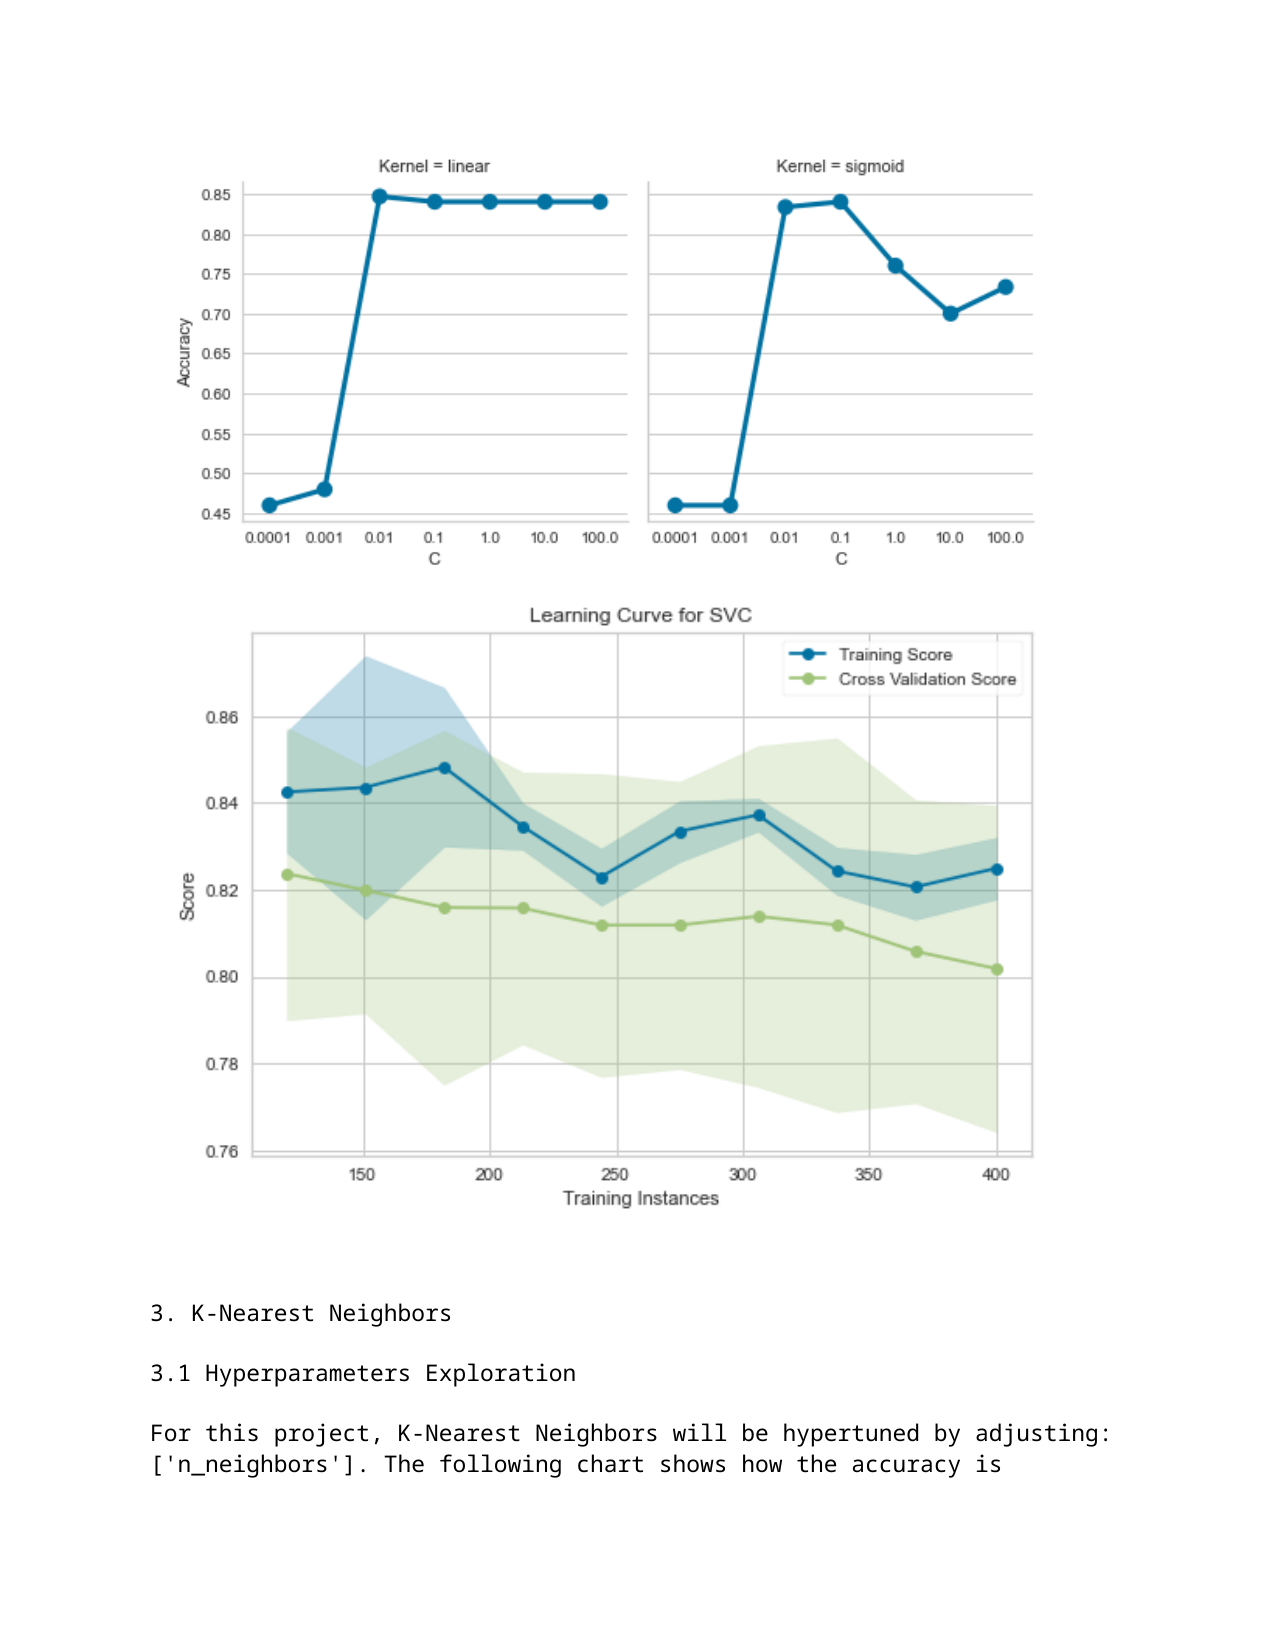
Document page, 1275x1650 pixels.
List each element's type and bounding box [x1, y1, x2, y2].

text [150, 1239, 1125, 1479]
picture [168, 150, 1044, 579]
picture [168, 597, 1044, 1221]
